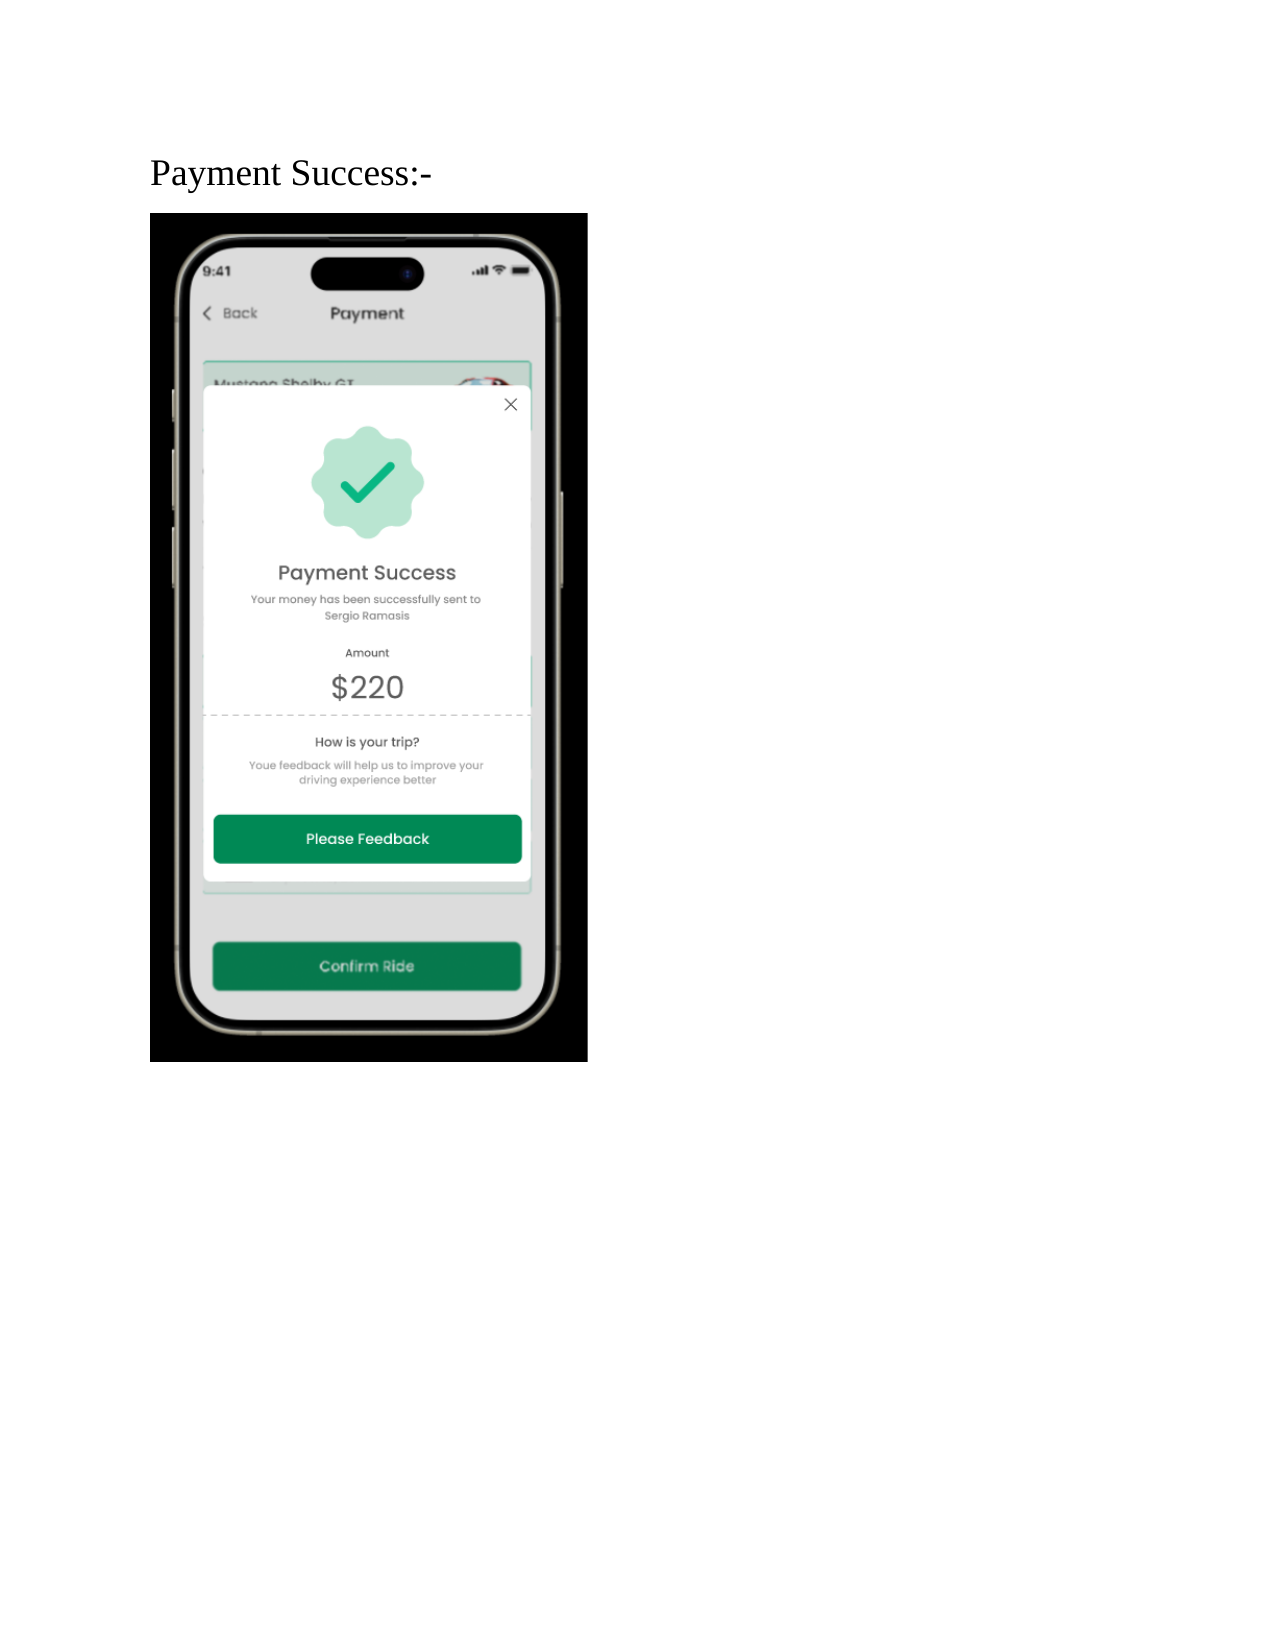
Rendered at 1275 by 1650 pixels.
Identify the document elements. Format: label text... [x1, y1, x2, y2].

text Payment Success:- [150, 150, 1125, 193]
picture [150, 213, 588, 1062]
